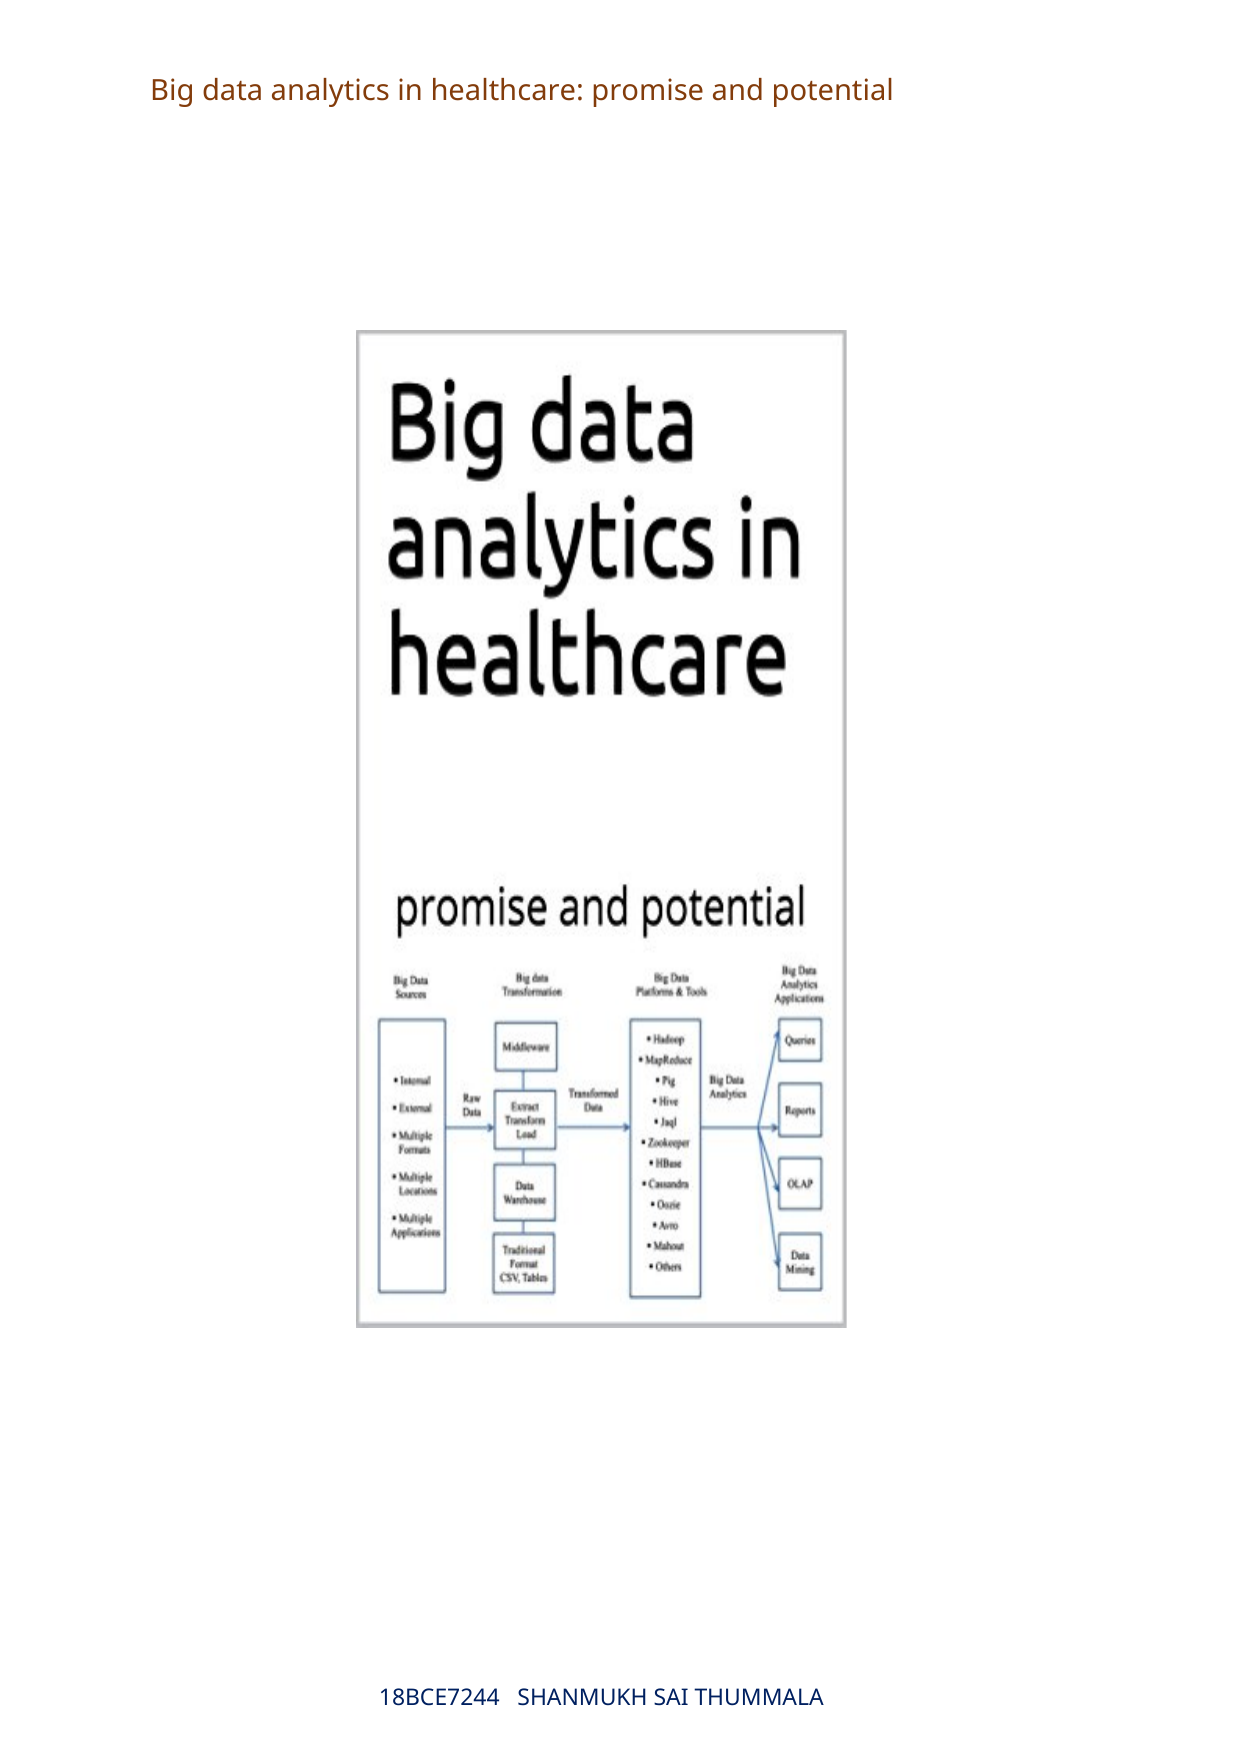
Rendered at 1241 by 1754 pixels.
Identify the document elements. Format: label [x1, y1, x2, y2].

picture [356, 330, 847, 1328]
